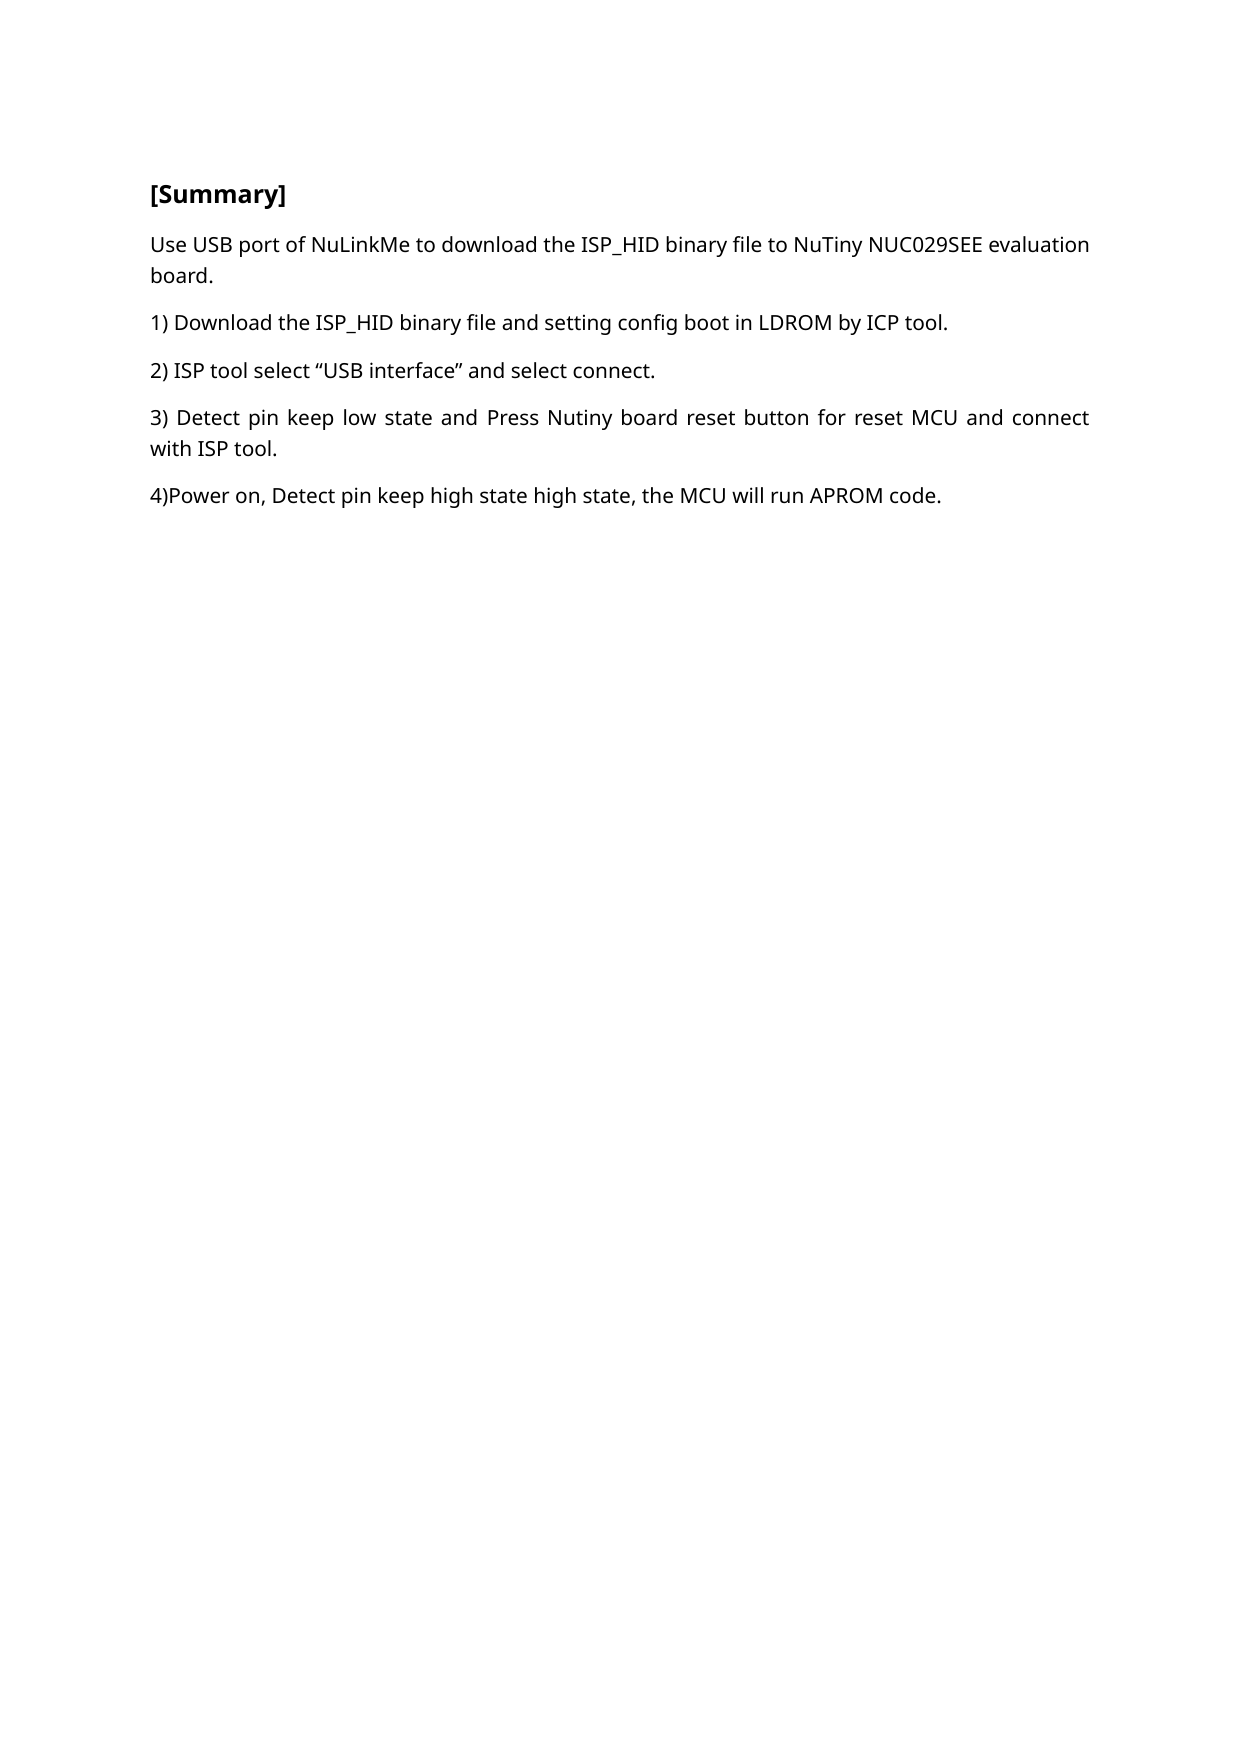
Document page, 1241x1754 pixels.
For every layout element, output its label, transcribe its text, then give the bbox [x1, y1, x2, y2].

text 1) Download the ISP_HID binary file and setting config boot in LDROM by ICP tool. [150, 308, 1090, 337]
text 3) Detect pin keep low state and Press Nutiny board reset button for reset MCU and connect with ISP tool. [150, 403, 1090, 462]
text 4)Power on, Detect pin keep high state high state, the MCU will run APROM code. [150, 481, 1090, 509]
text Use USB port of NuLinkMe to download the ISP_HID binary file to NuTiny NUC029SEE evaluation board. [150, 231, 1090, 290]
text 2) ISP tool select “USB interface” and select connect. [150, 356, 1090, 384]
text [Summary] [150, 177, 1090, 211]
